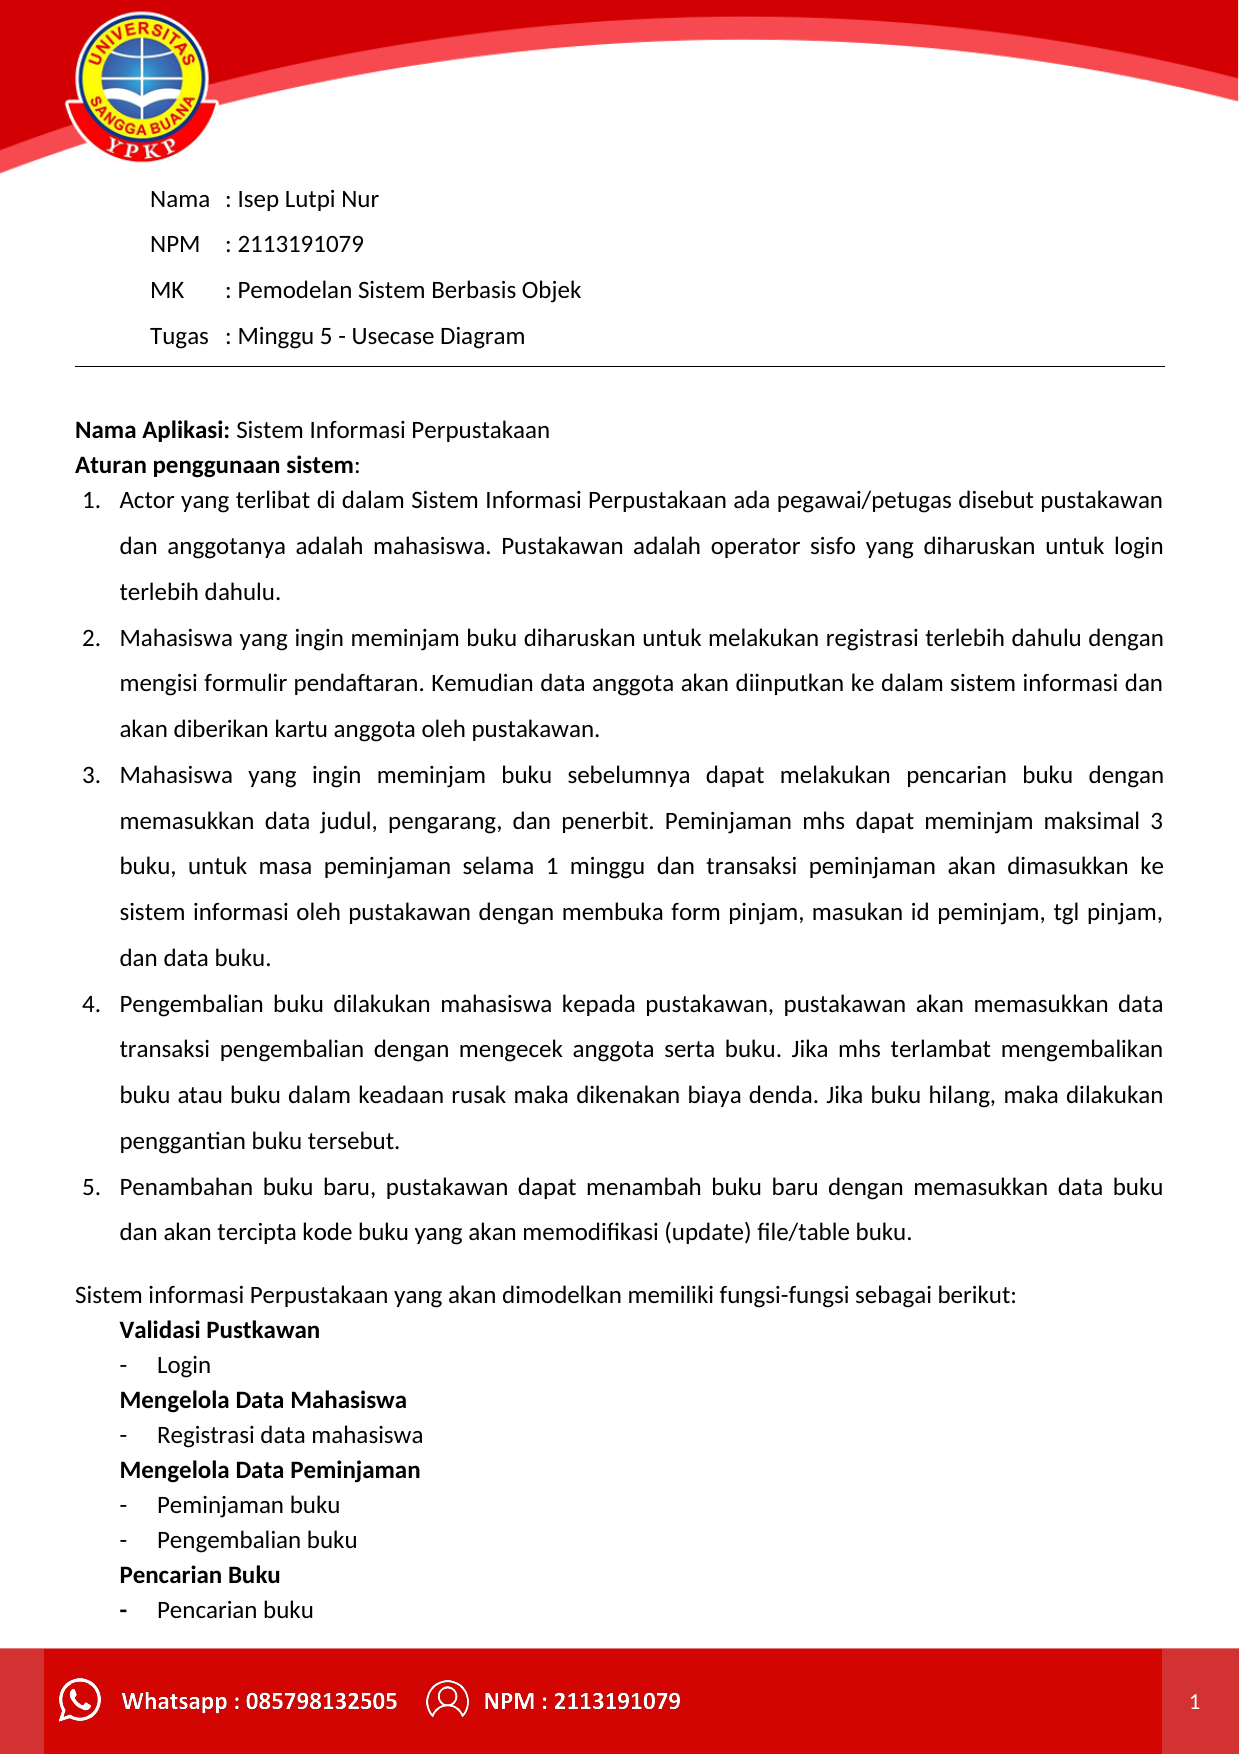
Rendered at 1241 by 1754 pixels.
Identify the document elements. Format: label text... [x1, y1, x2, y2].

text Nama : Isep Lutpi Nur [150, 183, 1165, 213]
text Pencarian Buku [119, 1559, 1165, 1589]
text MK : Pemodelan Sistem Berbasis Objek [150, 274, 1165, 305]
text NPM : 2113191079 [150, 229, 1165, 259]
list Actor yang terlibat di dalam Sistem Informasi Perpustakaan ada pegawai/petugas disebut pustakawan dan anggotanya adalah mahasiswa. Pustakawan adalah operator sisfo yang diharuskan untuk login terlebih dahulu. [82, 485, 1165, 607]
list Penambahan buku baru, pustakawan dapat menambah buku baru dengan memasukkan data buku dan akan tercipta kode buku yang akan memodifikasi (update) file/table buku. [82, 1171, 1165, 1247]
list Mahasiswa yang ingin meminjam buku sebelumnya dapat melakukan pencarian buku dengan memasukkan data judul, pengarang, dan penerbit. Peminjaman mhs dapat meminjam maksimal 3 buku, untuk masa peminjaman selama 1 minggu dan transaksi peminjaman akan dimasukkan ke sistem informasi oleh pustakawan dengan membuka form pinjam, masukan id peminjam, tgl pinjam, dan data buku. [82, 759, 1165, 972]
list Pengembalian buku dilakukan mahasiswa kepada pustakawan, pustakawan akan memasukkan data transaksi pengembalian dengan mengecek anggota serta buku. Jika mhs terlambat mengembalikan buku atau buku dalam keadaan rusak maka dikenakan biaya denda. Jika buku hilang, maka dilakukan penggantian buku tersebut. [82, 988, 1165, 1155]
list Registrasi data mahasiswa [119, 1419, 1165, 1449]
text Mengelola Data Peminjaman [119, 1454, 1165, 1484]
text Validasi Pustkawan [119, 1314, 1165, 1344]
list Peminjaman buku [119, 1489, 1165, 1519]
text Nama Aplikasi: Sistem Informasi Perpustakaan [75, 415, 1165, 445]
list Mahasiswa yang ingin meminjam buku diharuskan untuk melakukan registrasi terlebih dahulu dengan mengisi formulir pendaftaran. Kemudian data anggota akan diinputkan ke dalam sistem informasi dan akan diberikan kartu anggota oleh pustakawan. [82, 622, 1165, 744]
list Pengembalian buku [119, 1524, 1165, 1554]
text Tugas : Minggu 5 - Usecase Diagram [150, 320, 1165, 351]
list Pencarian buku [119, 1594, 1165, 1624]
text Sistem informasi Perpustakaan yang akan dimodelkan memiliki fungsi-fungsi sebagai berikut: [75, 1279, 1165, 1309]
text Mengelola Data Mahasiswa [119, 1384, 1165, 1414]
text Aturan penggunaan sistem: [75, 450, 1165, 480]
list Login [119, 1349, 1165, 1379]
picture [0, 0, 1239, 178]
